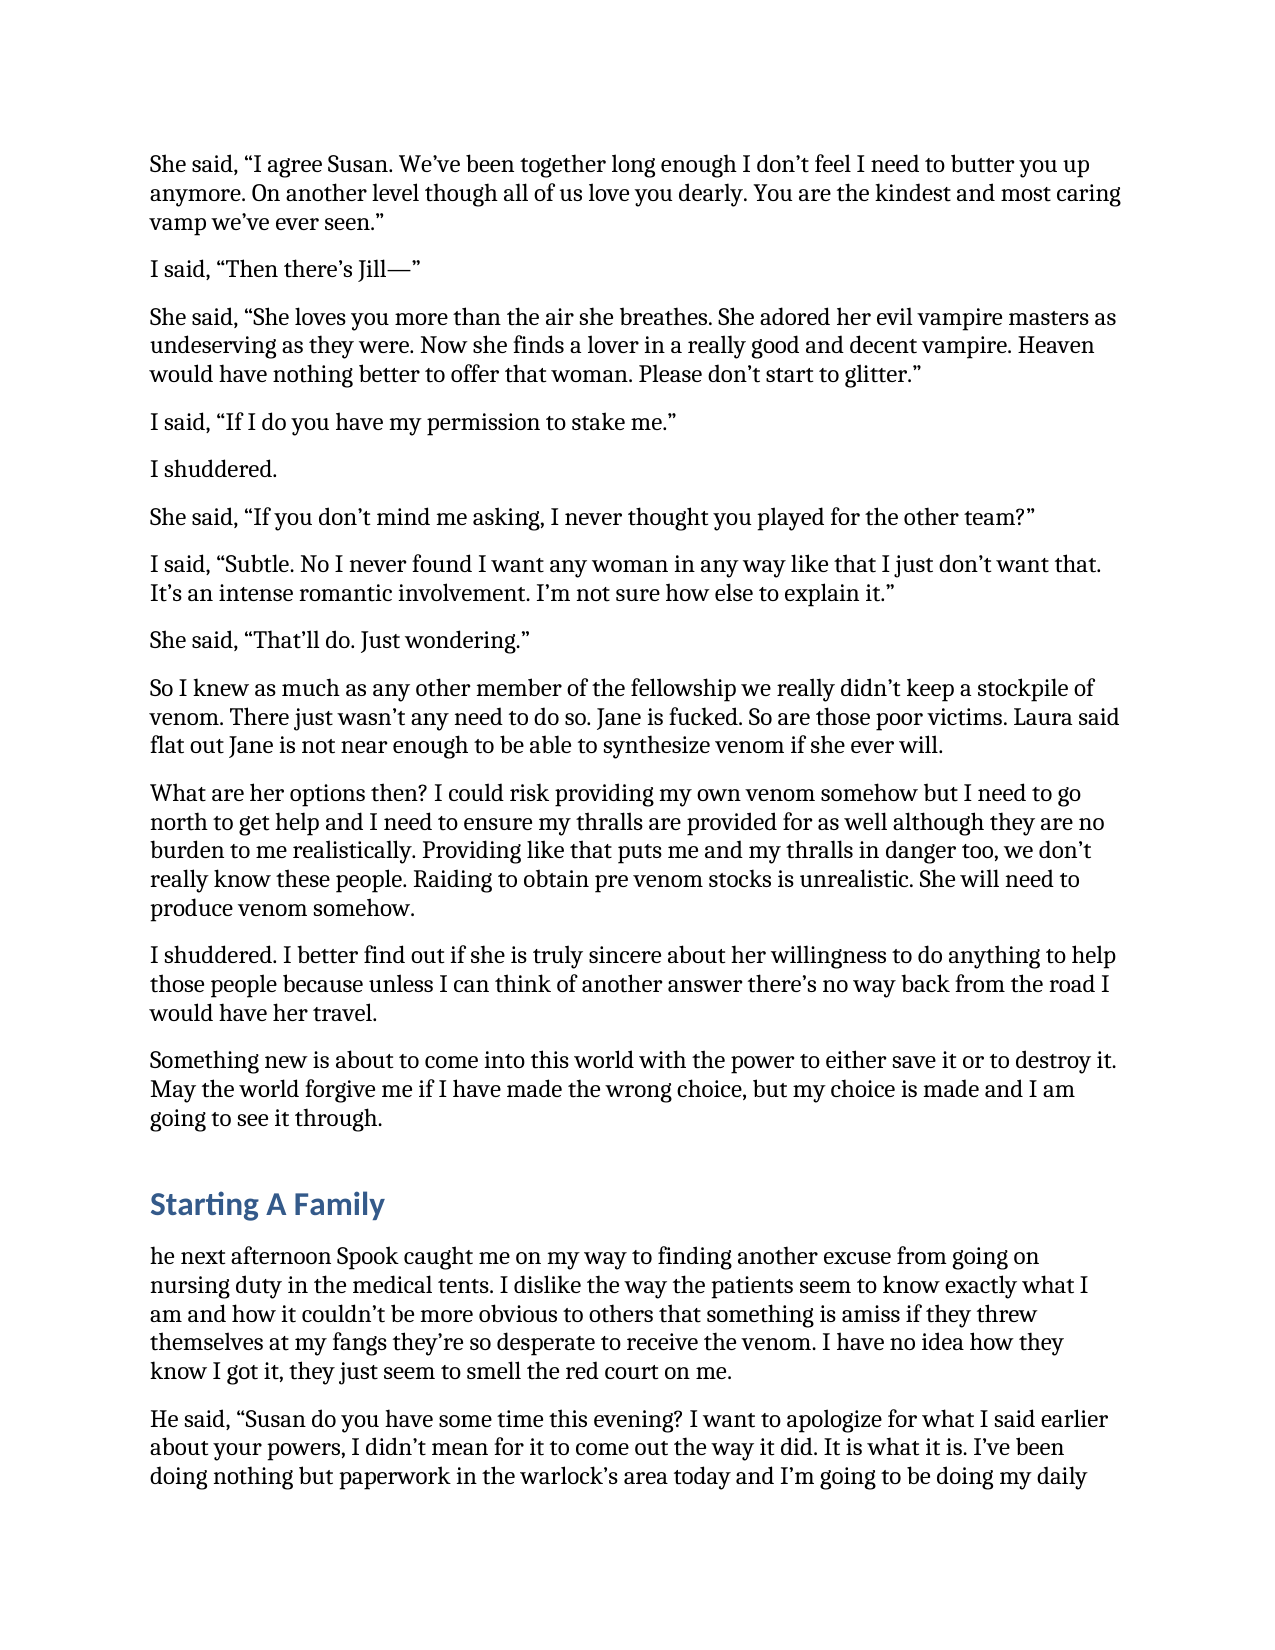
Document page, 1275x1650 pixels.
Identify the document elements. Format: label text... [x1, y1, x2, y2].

text he next afternoon Spook caught me on my way to finding another excuse from going on nursing duty in the medical tents. I dislike the way the patients seem to know exactly what I am and how it couldn’t be more obvious to others that something is amiss if they threw themselves at my fangs they’re so desperate to receive the venom. I have no idea how they know I got it, they just seem to smell the red court on me. [150, 1242, 1125, 1386]
text She said, “I agree Susan. We’ve been together long enough I don’t feel I need to butter you up anymore. On another level though all of us love you dearly. You are the kindest and most caring vamp we’ve ever seen.” [150, 150, 1125, 236]
text I said, “If I do you have my permission to stake me.” [150, 407, 1125, 436]
text She said, “If you don’t mind me asking, I never thought you played for the other team?” [150, 502, 1125, 531]
text What are her options then? I could risk providing my own venom somehow but I need to go north to get help and I need to ensure my thralls are provided for as well although they are no burden to me realistically. Providing like that puts me and my thralls in danger too, we don’t really know these people. Raiding to obtain pre venom stocks is unrealistic. She will need to produce venom somehow. [150, 779, 1125, 922]
text I shuddered. [150, 455, 1125, 484]
text So I knew as much as any other member of the fellowship we really didn’t keep a stockpile of venom. There just wasn’t any need to do so. Jane is fucked. So are those poor victims. Laura said flat out Jane is not near enough to be able to synthesize venom if she ever will. [150, 674, 1125, 760]
text She said, “That’ll do. Just wondering.” [150, 626, 1125, 655]
subtitle Starting A Family [150, 1182, 1125, 1223]
text I shuddered. I better find out if she is truly sincere about her willingness to do anything to help those people because unless I can think of another answer there’s no way back from the road I would have her travel. [150, 941, 1125, 1027]
text I said, “Subtle. No I never found I want any woman in any way like that I just don’t want that. It’s an intense romantic involvement. I’m not sure how else to explain it.” [150, 550, 1125, 607]
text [150, 1404, 1125, 1491]
text She said, “She loves you more than the air she breathes. She adored her evil vampire masters as undeserving as they were. Now she finds a lover in a really good and decent vampire. Heaven would have nothing better to offer that woman. Please don’t start to glitter.” [150, 302, 1125, 389]
text I said, “Then there’s Jill—” [150, 255, 1125, 284]
text Something new is about to come into this world with the power to either save it or to destroy it. May the world forgive me if I have made the wrong choice, but my choice is made and I am going to see it through. [150, 1046, 1125, 1132]
